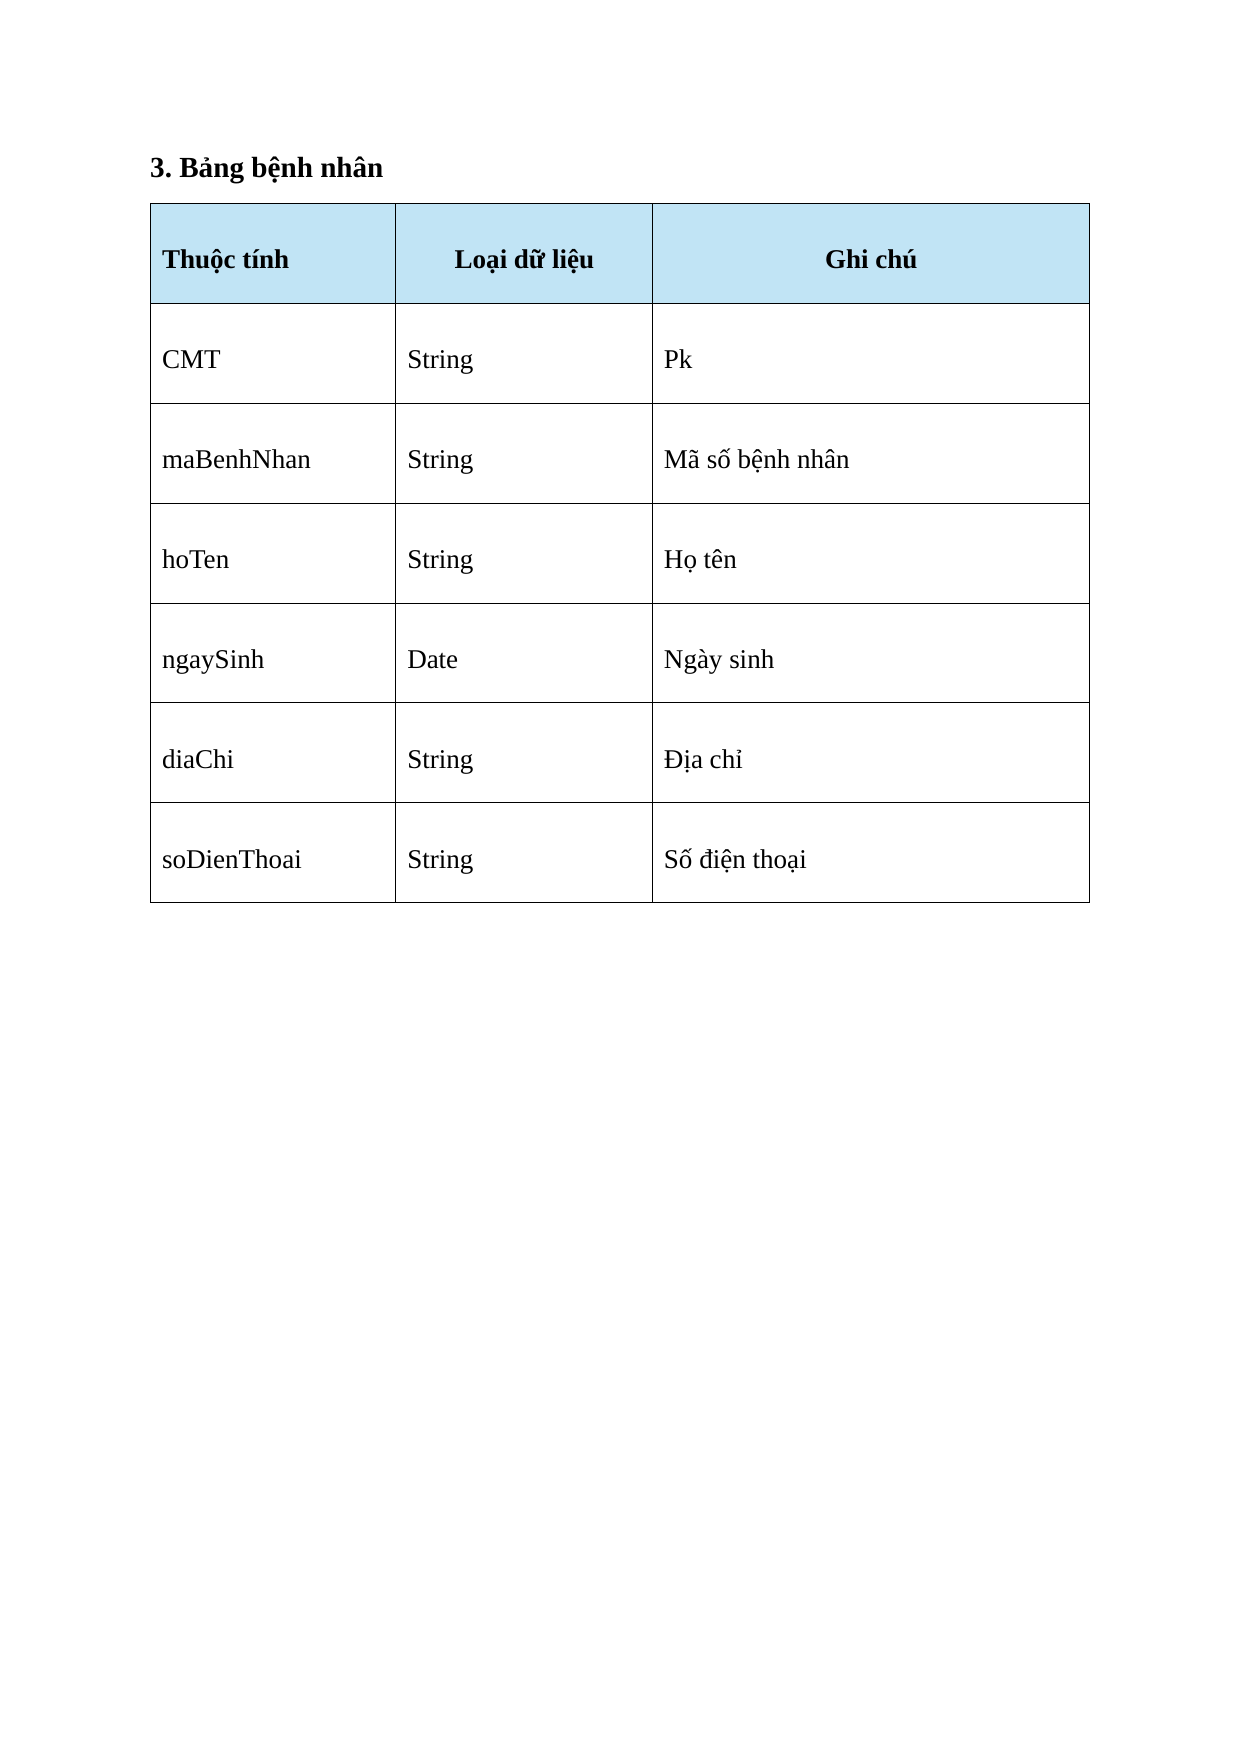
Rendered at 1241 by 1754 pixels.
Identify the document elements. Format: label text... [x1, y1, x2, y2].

text 3. Bảng bệnh nhân [150, 150, 1090, 183]
table_header Thuộc tính [151, 204, 395, 303]
table_cell String [396, 504, 652, 602]
table_cell String [396, 404, 652, 502]
table_cell CMT [151, 304, 395, 403]
table_cell maBenhNhan [151, 404, 395, 502]
table_cell Date [396, 604, 652, 702]
table_cell Mã số bệnh nhân [653, 404, 1089, 502]
table_cell hoTen [151, 504, 395, 602]
table_cell String [396, 304, 652, 403]
table_cell Số điện thoại [653, 803, 1089, 902]
table_cell ngaySinh [151, 604, 395, 702]
table_cell Họ tên [653, 504, 1089, 602]
table_header Loại dữ liệu [396, 204, 652, 303]
table_cell diaChi [151, 703, 395, 802]
table_cell soDienThoai [151, 803, 395, 902]
table_cell Địa chỉ [653, 703, 1089, 802]
table_cell Pk [653, 304, 1089, 403]
table_cell String [396, 803, 652, 902]
table_header Ghi chú [653, 204, 1089, 303]
table_cell Ngày sinh [653, 604, 1089, 702]
table_cell String [396, 703, 652, 802]
